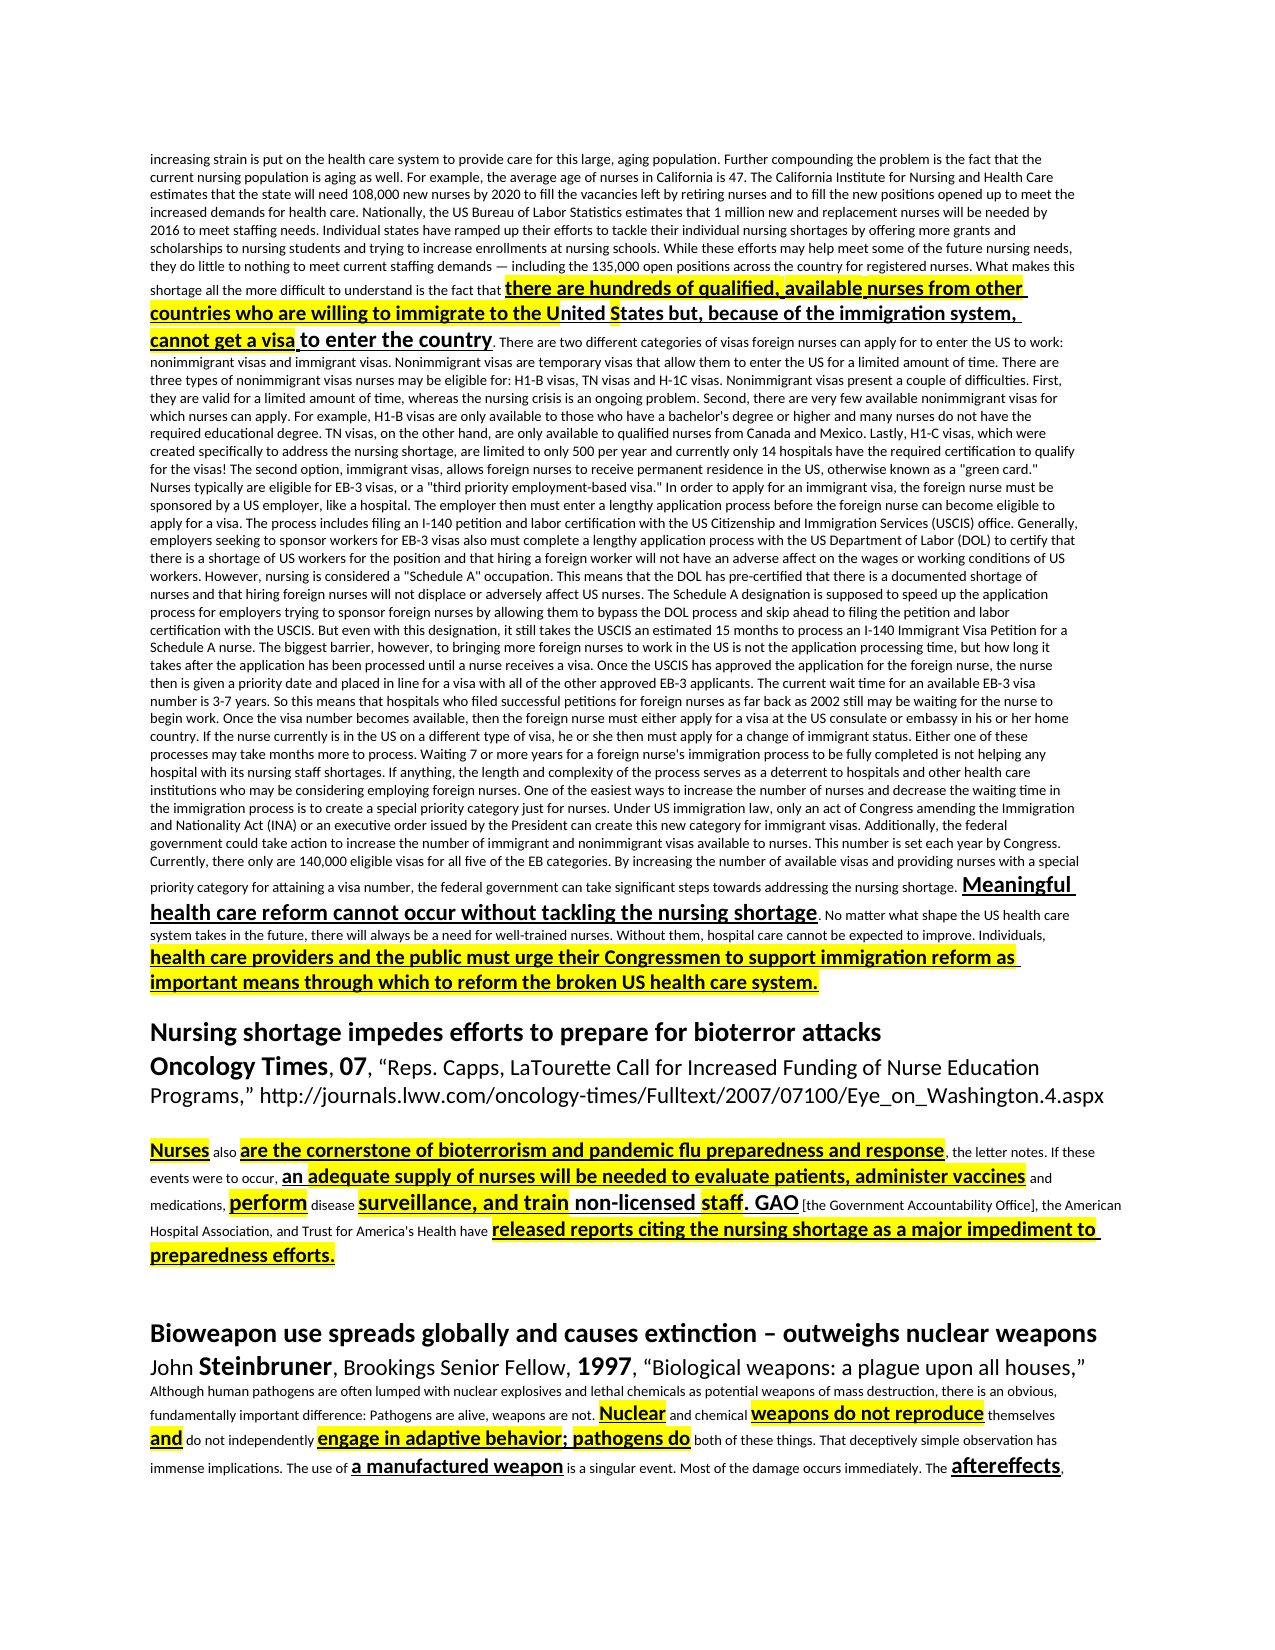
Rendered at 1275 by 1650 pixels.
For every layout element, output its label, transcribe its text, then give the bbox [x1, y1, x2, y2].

subtitle Nursing shortage impedes efforts to prepare for bioterror attacks [150, 1016, 1125, 1049]
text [150, 150, 1080, 995]
text Oncology Times, 07, “Reps. Capps, LaTourette Call for Increased Funding of Nurse Education Programs,” http://journals.lww.com/oncology-times/Fulltext/2007/07100/Eye_on_Washington.4.aspx [150, 1049, 1125, 1110]
text Nurses also are the cornerstone of bioterrorism and pandemic flu preparedness and response, the letter notes. If these events were to occur, an adequate supply of nurses will be needed to evaluate patients, administer vaccines and medications, perform disease surveillance, and train non-licensed staff. GAO [the Government Accountability Office], the American Hospital Association, and Trust for America's Health have released reports citing the nursing shortage as a major impediment to preparedness efforts. [150, 1138, 1125, 1267]
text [150, 1382, 1080, 1479]
text John Steinbruner, Brookings Senior Fellow, 1997, “Biological weapons: a plague upon all houses,” [150, 1349, 1125, 1382]
subtitle Bioweapon use spreads globally and causes extinction – outweighs nuclear weapons [150, 1316, 1125, 1349]
